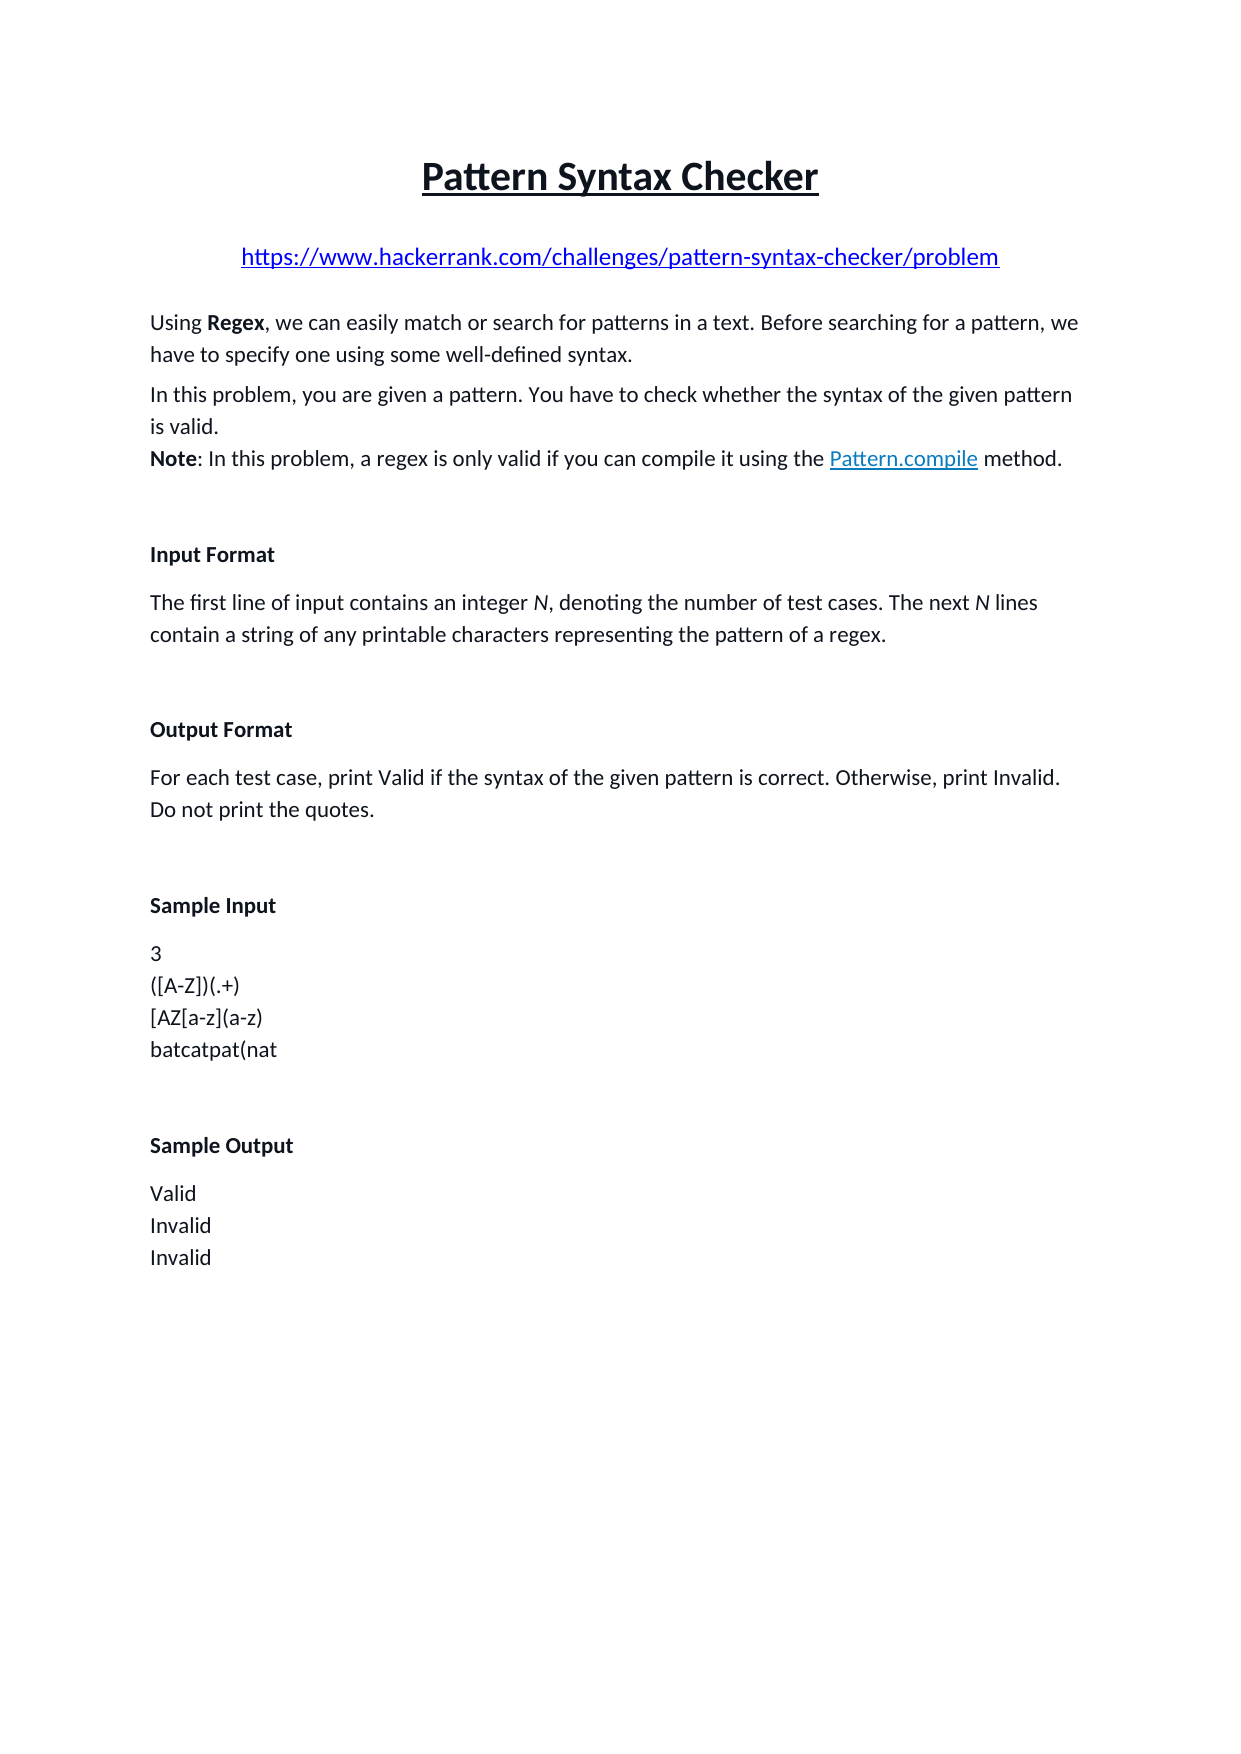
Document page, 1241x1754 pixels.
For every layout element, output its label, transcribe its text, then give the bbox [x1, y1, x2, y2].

text Input Format [150, 540, 1090, 568]
text batcatpat(nat [150, 1036, 1090, 1064]
text ([A-Z])(.+) [150, 971, 1090, 999]
text Valid [150, 1179, 1090, 1207]
text Output Format [150, 716, 1090, 744]
text [AZ[a-z](a-z) [150, 1003, 1090, 1031]
text Invalid [150, 1243, 1090, 1271]
text Sample Input [150, 891, 1090, 919]
text Sample Output [150, 1131, 1090, 1159]
text 3 [150, 939, 1090, 967]
text Pattern Syntax Checker [150, 150, 1090, 201]
text For each test case, print Valid if the syntax of the given pattern is correct. Otherwise, print Invalid. Do not print the quotes. [150, 763, 1090, 824]
text Invalid [150, 1211, 1090, 1239]
text The first line of input contains an integer N, denoting the number of test cases. The next N lines contain a string of any printable characters representing the pattern of a regex. [150, 588, 1090, 648]
text Using Regex, we can easily match or search for patterns in a text. Before searching for a pattern, we have to specify one using some well-defined syntax. [150, 308, 1090, 368]
text Note: In this problem, a regex is only valid if you can compile it using the Pattern.compile method. [150, 444, 1090, 472]
text https://www.hackerrank.com/challenges/pattern-syntax-checker/problem [150, 241, 1090, 271]
text In this problem, you are given a pattern. You have to check whether the syntax of the given pattern is valid. [150, 380, 1090, 440]
